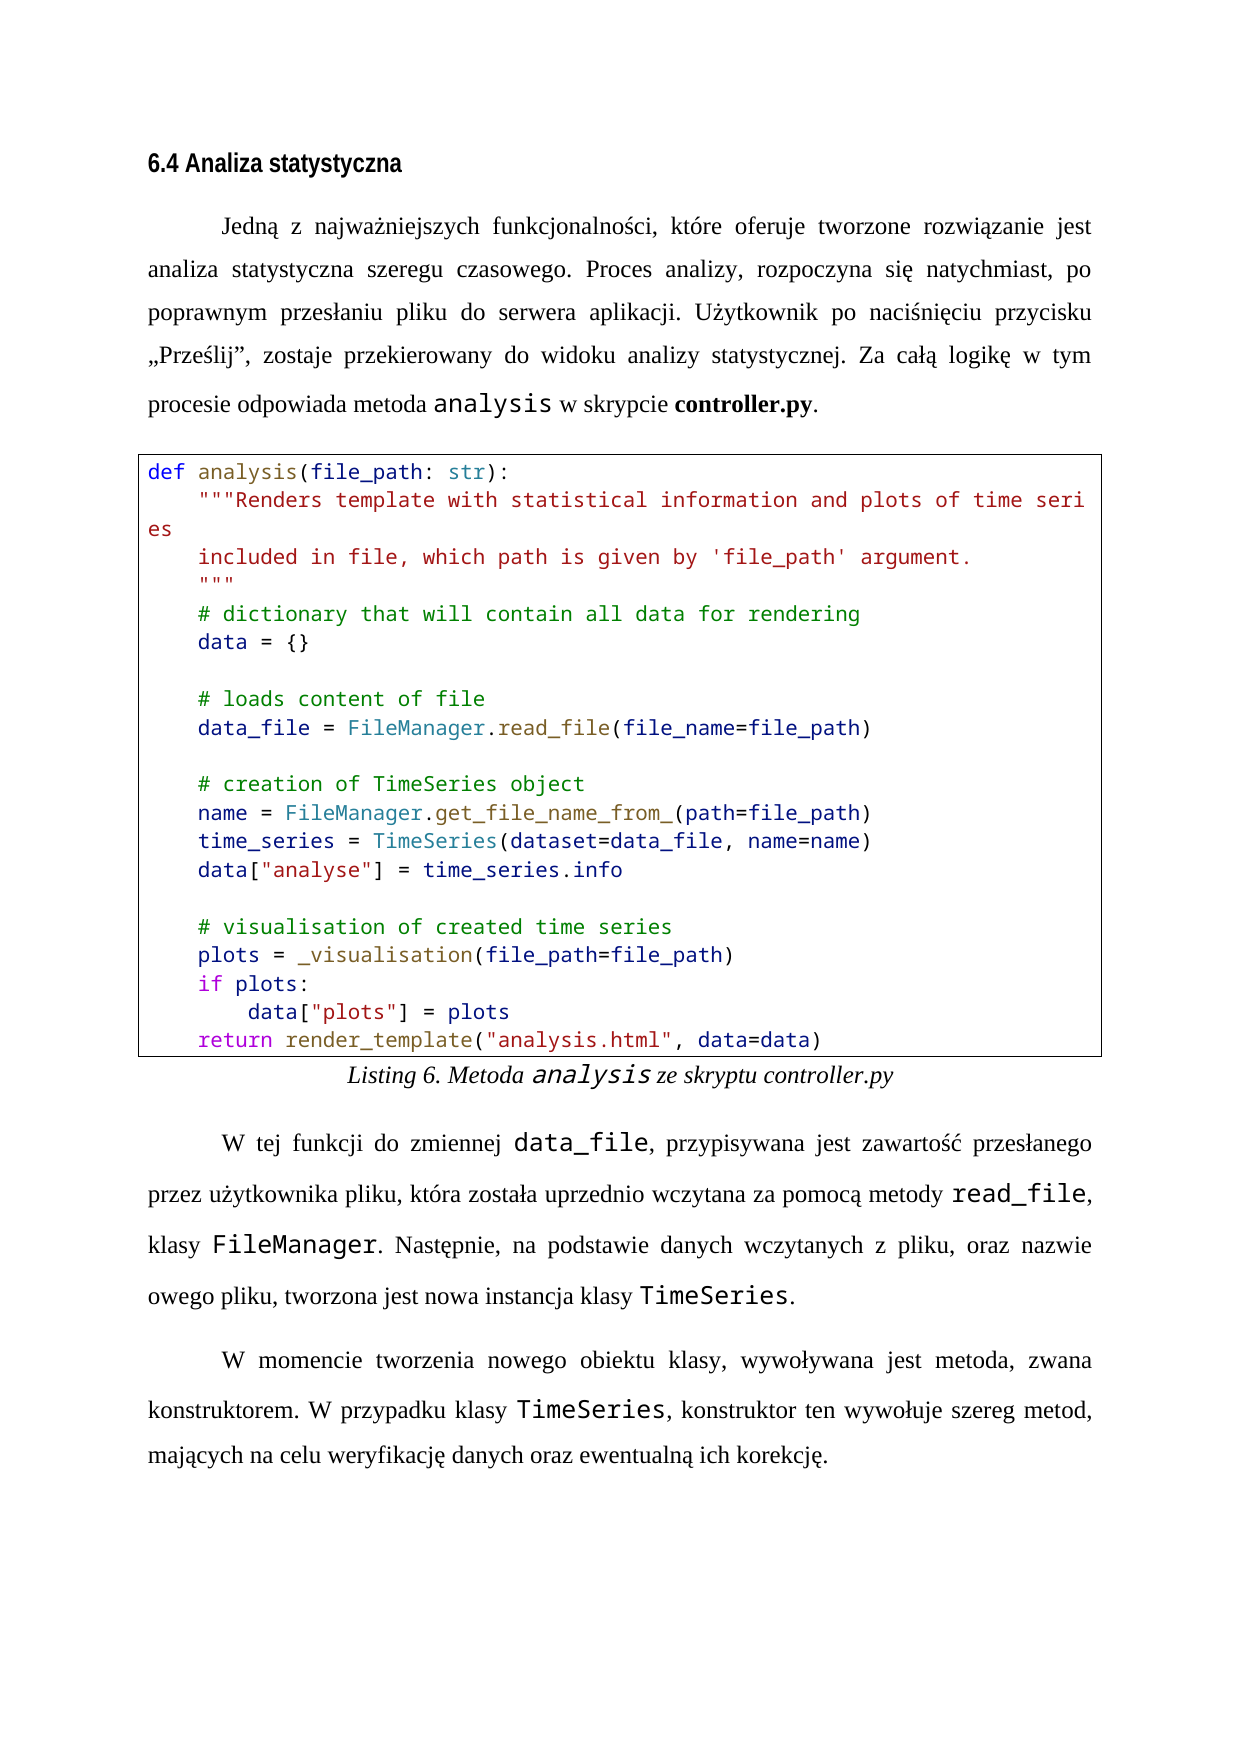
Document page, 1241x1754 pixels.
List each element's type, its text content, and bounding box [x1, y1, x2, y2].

text """ [148, 571, 1093, 599]
text W tej funkcji do zmiennej data_file, przypisywana jest zawartość przesłanego przez użytkownika pliku, która została uprzednio wczytana za pomocą metody read_file, klasy FileManager. Następnie, na podstawie danych wczytanych z pliku, oraz nazwie owego pliku, tworzona jest nowa instancja klasy TimeSeries. [148, 1125, 1093, 1312]
text # dictionary that will contain all data for rendering [148, 599, 1093, 627]
text 6.4 Analiza statystyczna [148, 148, 1093, 179]
text # visualisation of created time series [148, 912, 1093, 940]
text if plots: [148, 969, 1093, 997]
text included in file, which path is given by 'file_path' argument. [148, 542, 1093, 571]
text plots = _visualisation(file_path=file_path) [148, 940, 1093, 969]
text """Renders template with statistical information and plots of time series [148, 485, 1093, 542]
text Listing 6. Metoda analysis ze skryptu controller.py [148, 1057, 1093, 1091]
text data = {} [148, 627, 1093, 656]
text time_series = TimeSeries(dataset=data_file, name=name) [148, 826, 1093, 855]
text Jedną z najważniejszych funkcjonalności, które oferuje tworzone rozwiązanie jest analiza statystyczna szeregu czasowego. Proces analizy, rozpoczyna się natychmiast, po poprawnym przesłaniu pliku do serwera aplikacji. Użytkownik po naciśnięciu przycisku „Prześlij”, zostaje przekierowany do widoku analizy statystycznej. Za całą logikę w tym procesie odpowiada metoda analysis w skrypcie controller.py. [148, 211, 1093, 420]
text data["plots"] = plots [148, 997, 1093, 1022]
text data_file = FileManager.read_file(file_name=file_path) [148, 713, 1093, 741]
text # loads content of file [148, 684, 1093, 713]
text return render_template("analysis.html", data=data) [139, 1022, 1101, 1056]
text def analysis(file_path: str): [139, 455, 1101, 485]
text W momencie tworzenia nowego obiektu klasy, wywoływana jest metoda, zwana konstruktorem. W przypadku klasy TimeSeries, konstruktor ten wywołuje szereg metod, mających na celu weryfikację danych oraz ewentualną ich korekcję. [148, 1346, 1093, 1468]
text # creation of TimeSeries object [148, 769, 1093, 798]
text data["analyse"] = time_series.info [148, 855, 1093, 883]
text name = FileManager.get_file_name_from_(path=file_path) [148, 798, 1093, 826]
